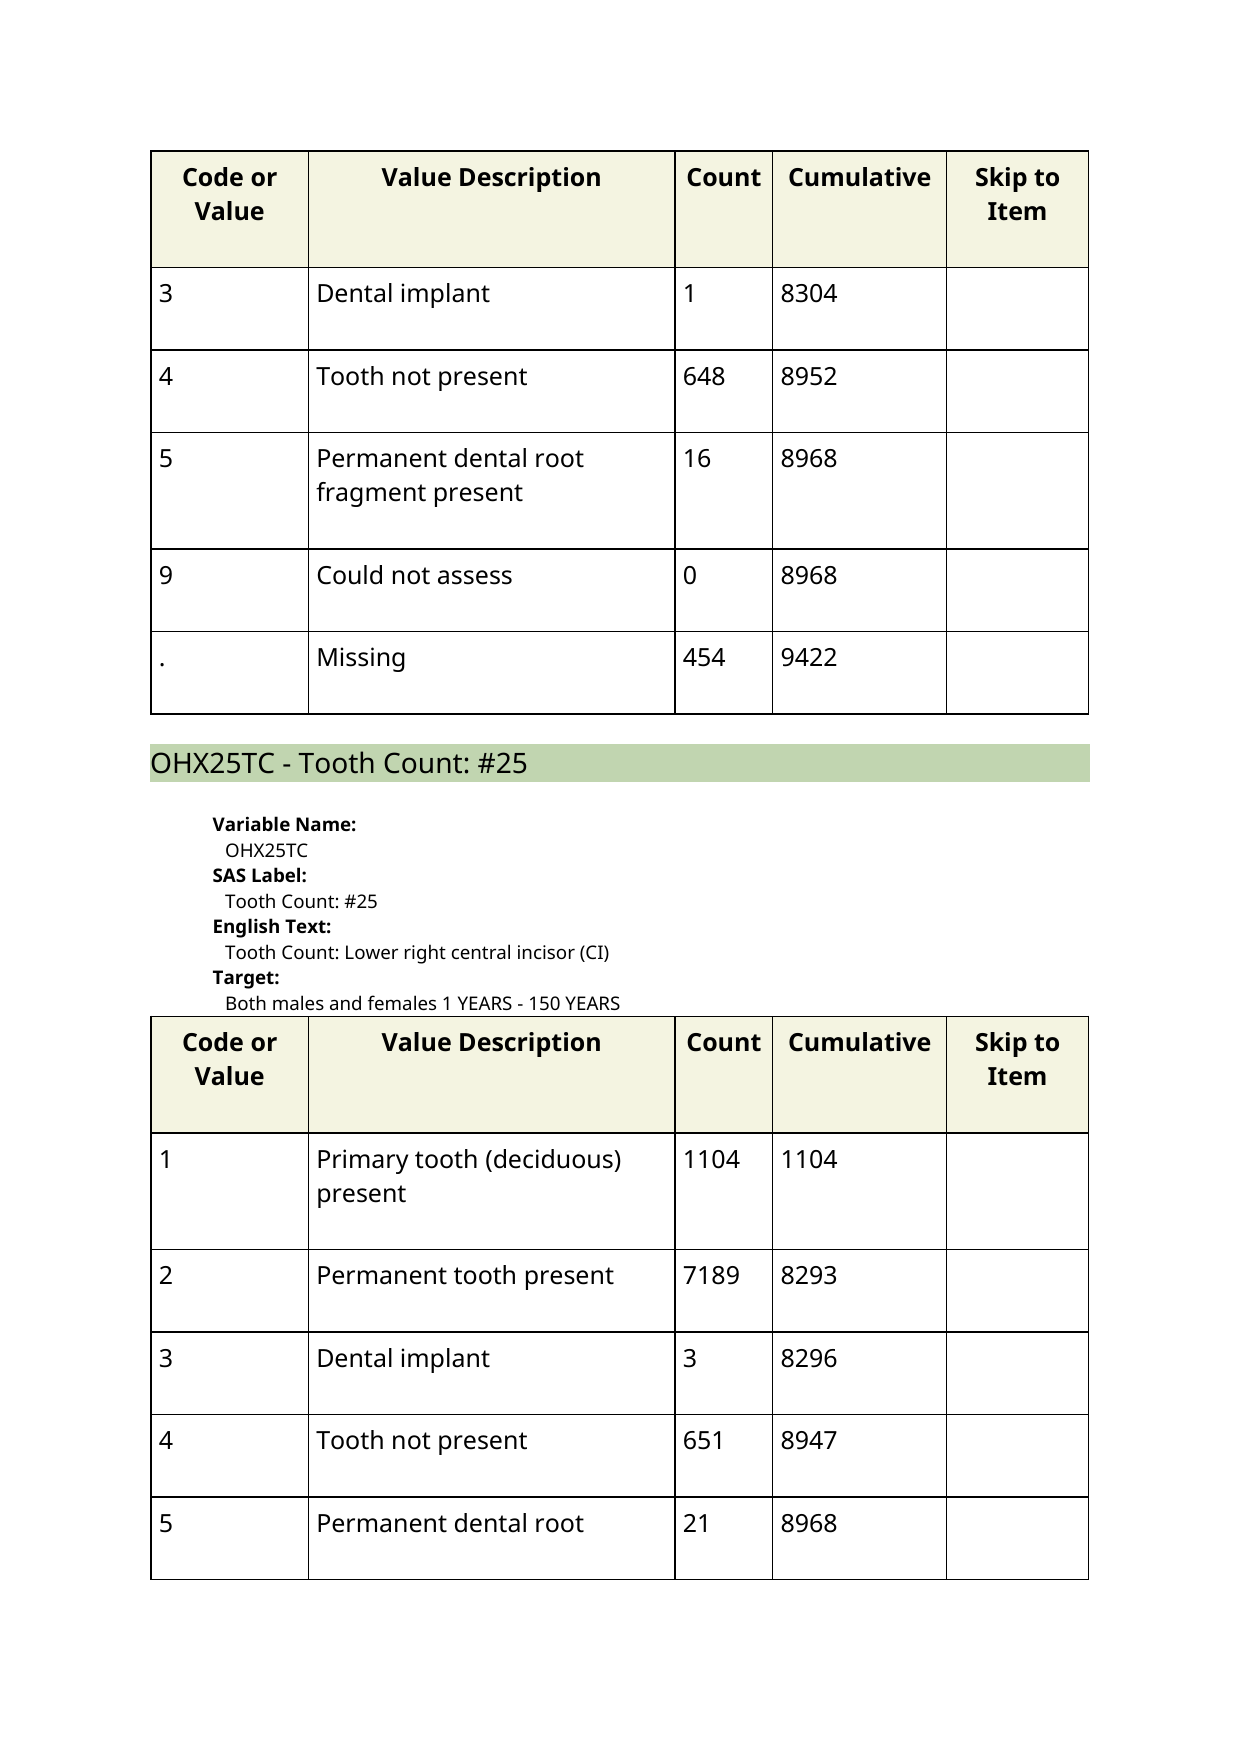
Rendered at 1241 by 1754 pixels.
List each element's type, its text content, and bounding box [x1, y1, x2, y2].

table_cell 8952 [773, 351, 946, 432]
table_header Count [676, 1017, 772, 1132]
table_header Count [676, 152, 772, 267]
table_cell [947, 351, 1088, 432]
table_cell 1 [676, 268, 772, 349]
table_cell 5 [152, 1498, 308, 1579]
text Tooth Count: Lower right central incisor (CI) [225, 939, 1090, 964]
table_cell 8304 [773, 268, 946, 349]
table_cell Primary tooth (deciduous) present [309, 1134, 674, 1249]
table_cell 1 [152, 1134, 308, 1249]
table_header Skip to Item [947, 1017, 1088, 1132]
table_header Value Description [309, 152, 674, 267]
table_header Value Description [309, 1017, 674, 1132]
table_cell [947, 1498, 1088, 1579]
table_cell Could not assess [309, 550, 674, 631]
table_cell 9 [152, 550, 308, 631]
table_cell 7189 [676, 1250, 772, 1331]
table_cell Dental implant [309, 1333, 674, 1414]
text OHX25TC - Tooth Count: #25 [150, 744, 1090, 782]
table_cell Missing [309, 632, 674, 713]
table_cell . [152, 632, 308, 713]
table_cell 21 [676, 1498, 772, 1579]
table_cell Permanent dental root fragment present [309, 433, 674, 548]
table_cell 3 [152, 1333, 308, 1414]
text Variable Name: [212, 811, 1090, 837]
table_cell 8947 [773, 1415, 946, 1496]
table_cell 2 [152, 1250, 308, 1331]
table_cell [947, 1415, 1088, 1496]
table_cell [947, 1250, 1088, 1331]
table_cell 8968 [773, 1498, 946, 1579]
table_cell 454 [676, 632, 772, 713]
table_cell Tooth not present [309, 1415, 674, 1496]
table_header Cumulative [773, 1017, 946, 1132]
table_cell 8293 [773, 1250, 946, 1331]
text Tooth Count: #25 [225, 888, 1090, 913]
table_cell 1104 [676, 1134, 772, 1249]
table_cell 8296 [773, 1333, 946, 1414]
table_cell 1104 [773, 1134, 946, 1249]
table_cell [947, 632, 1088, 713]
table_cell 8968 [773, 550, 946, 631]
table_cell 3 [152, 268, 308, 349]
table_header Skip to Item [947, 152, 1088, 267]
text OHX25TC [225, 837, 1090, 862]
table_cell 8968 [773, 433, 946, 548]
table_cell 4 [152, 1415, 308, 1496]
table_cell 651 [676, 1415, 772, 1496]
text English Text: [212, 913, 1090, 939]
table_cell 9422 [773, 632, 946, 713]
table_cell [947, 1333, 1088, 1414]
table_header Code or Value [152, 1017, 308, 1132]
table_cell [947, 550, 1088, 631]
table_cell Tooth not present [309, 351, 674, 432]
table_cell 0 [676, 550, 772, 631]
table_cell 4 [152, 351, 308, 432]
table_cell [947, 1134, 1088, 1249]
table_cell 16 [676, 433, 772, 548]
table_header Cumulative [773, 152, 946, 267]
table_cell Dental implant [309, 268, 674, 349]
text Target: [212, 964, 1090, 990]
table_header Code or Value [152, 152, 308, 267]
table_cell 5 [152, 433, 308, 548]
table_cell [947, 268, 1088, 349]
table_cell Permanent tooth present [309, 1250, 674, 1331]
table_cell 3 [676, 1333, 772, 1414]
text Both males and females 1 YEARS - 150 YEARS [225, 990, 1090, 1016]
table_cell [947, 433, 1088, 548]
table_cell Permanent dental root fragment present [309, 1498, 674, 1579]
table_cell 648 [676, 351, 772, 432]
text SAS Label: [212, 862, 1090, 888]
